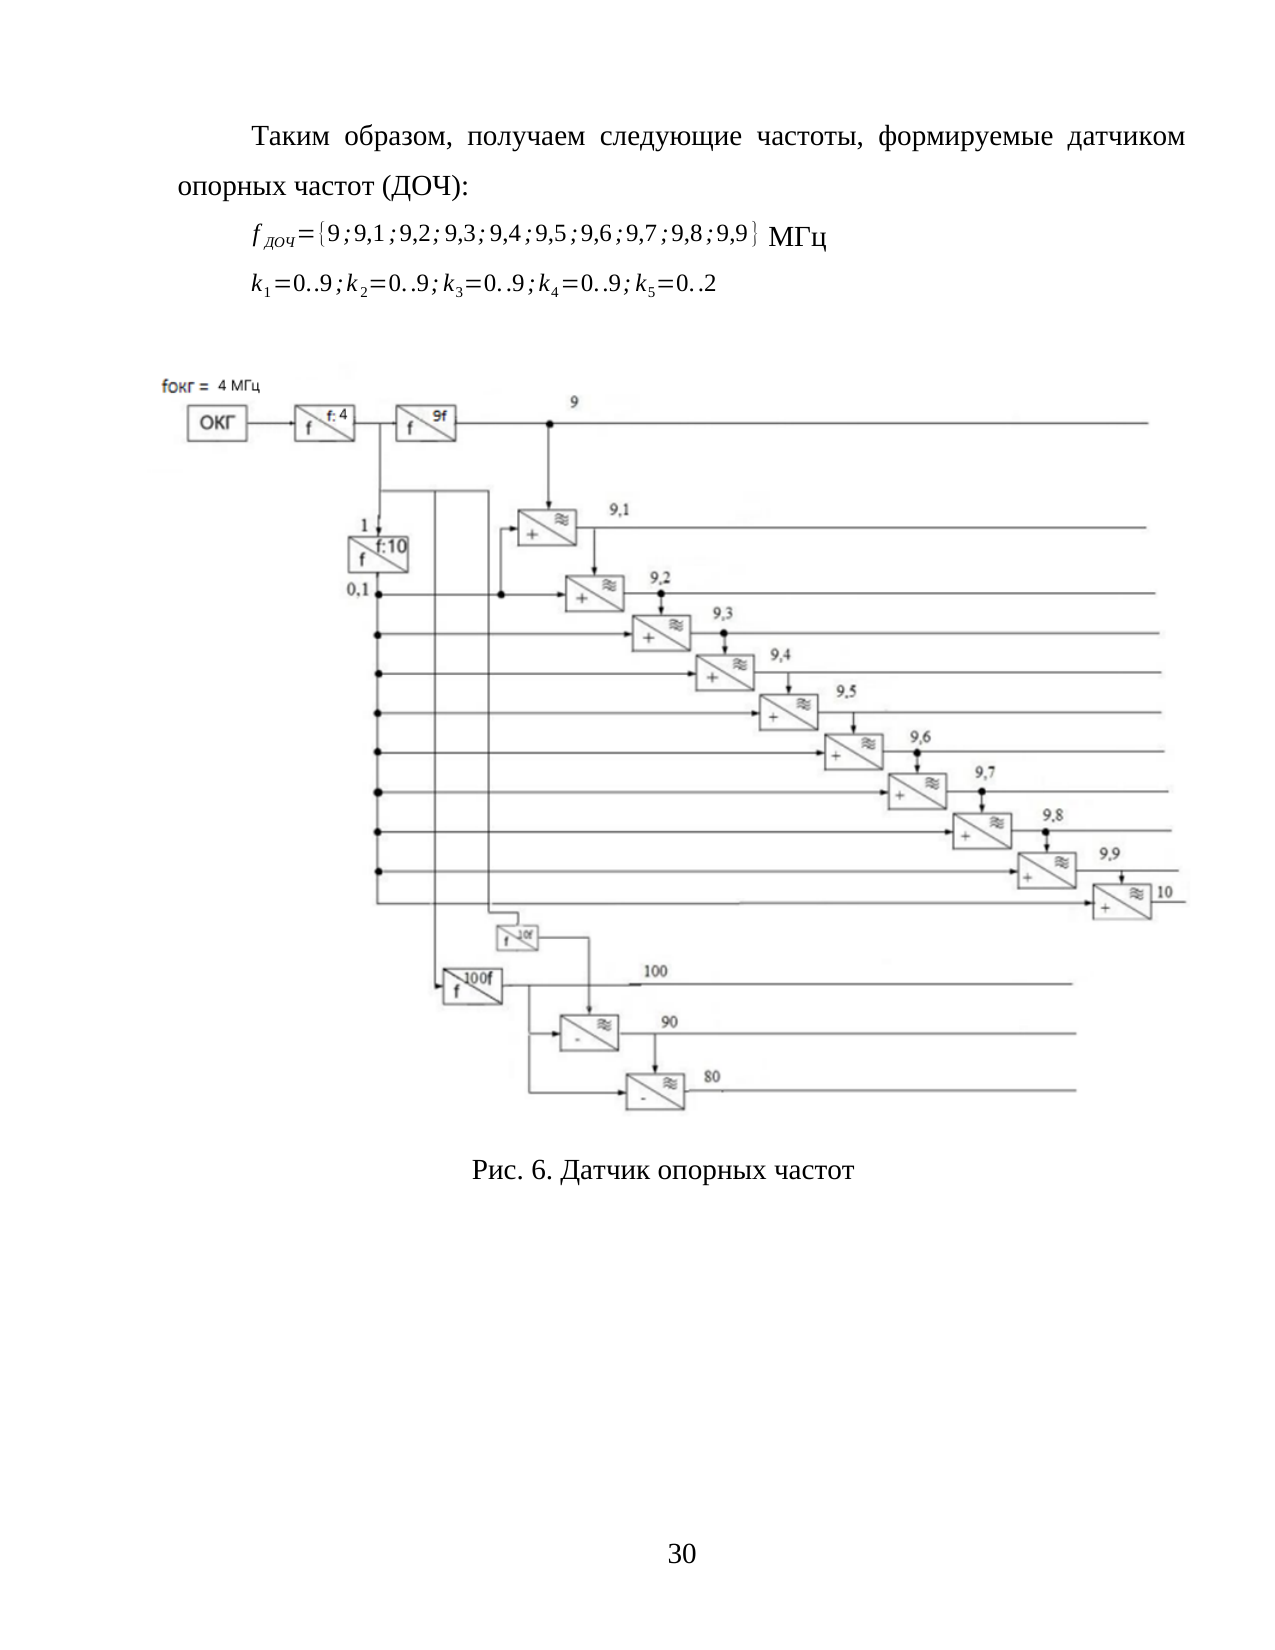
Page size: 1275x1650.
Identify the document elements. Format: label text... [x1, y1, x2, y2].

text МГц [177, 219, 1186, 252]
text Таким образом, получаем следующие частоты, формируемые датчиком опорных частот (ДОЧ): [177, 118, 1186, 202]
picture [135, 357, 1191, 1143]
